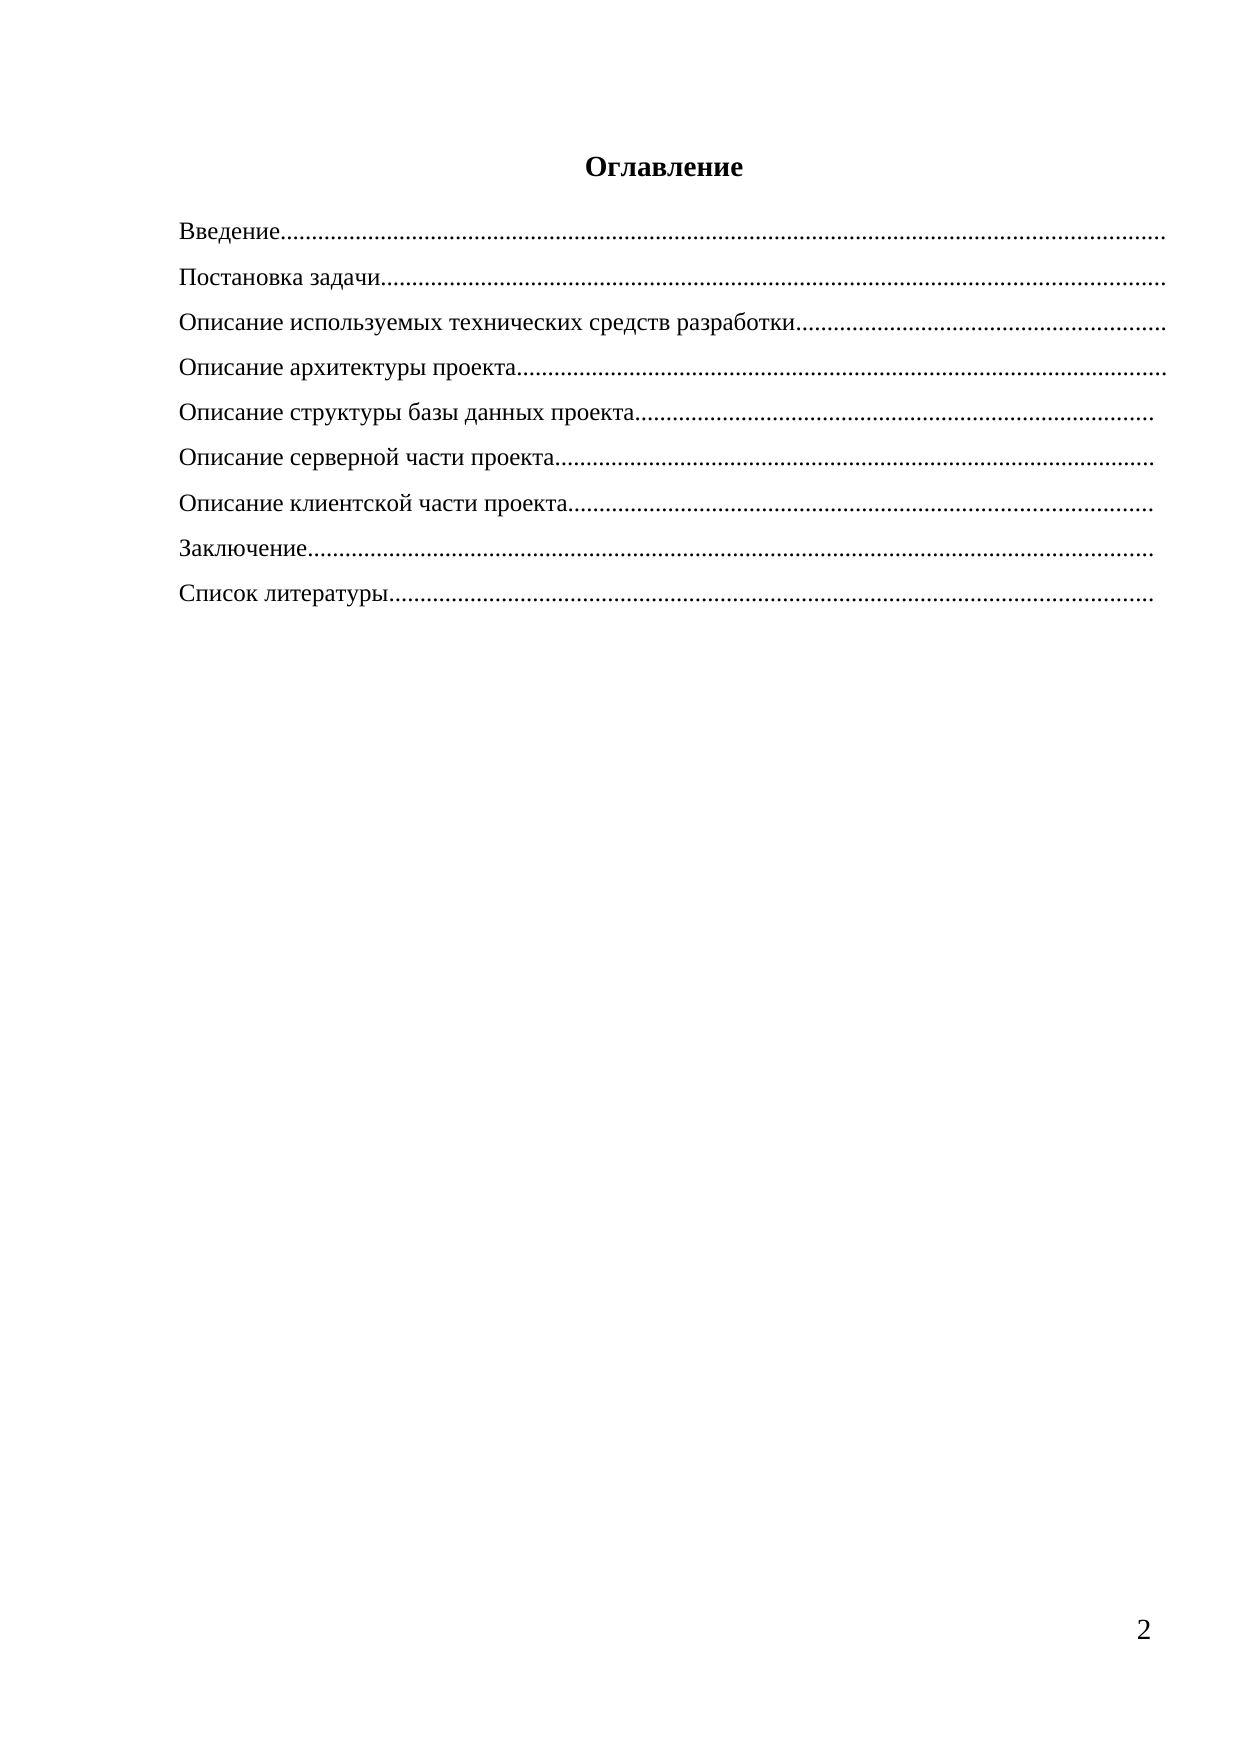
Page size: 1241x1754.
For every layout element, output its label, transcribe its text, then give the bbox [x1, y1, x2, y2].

text Оглавление [177, 149, 1150, 183]
